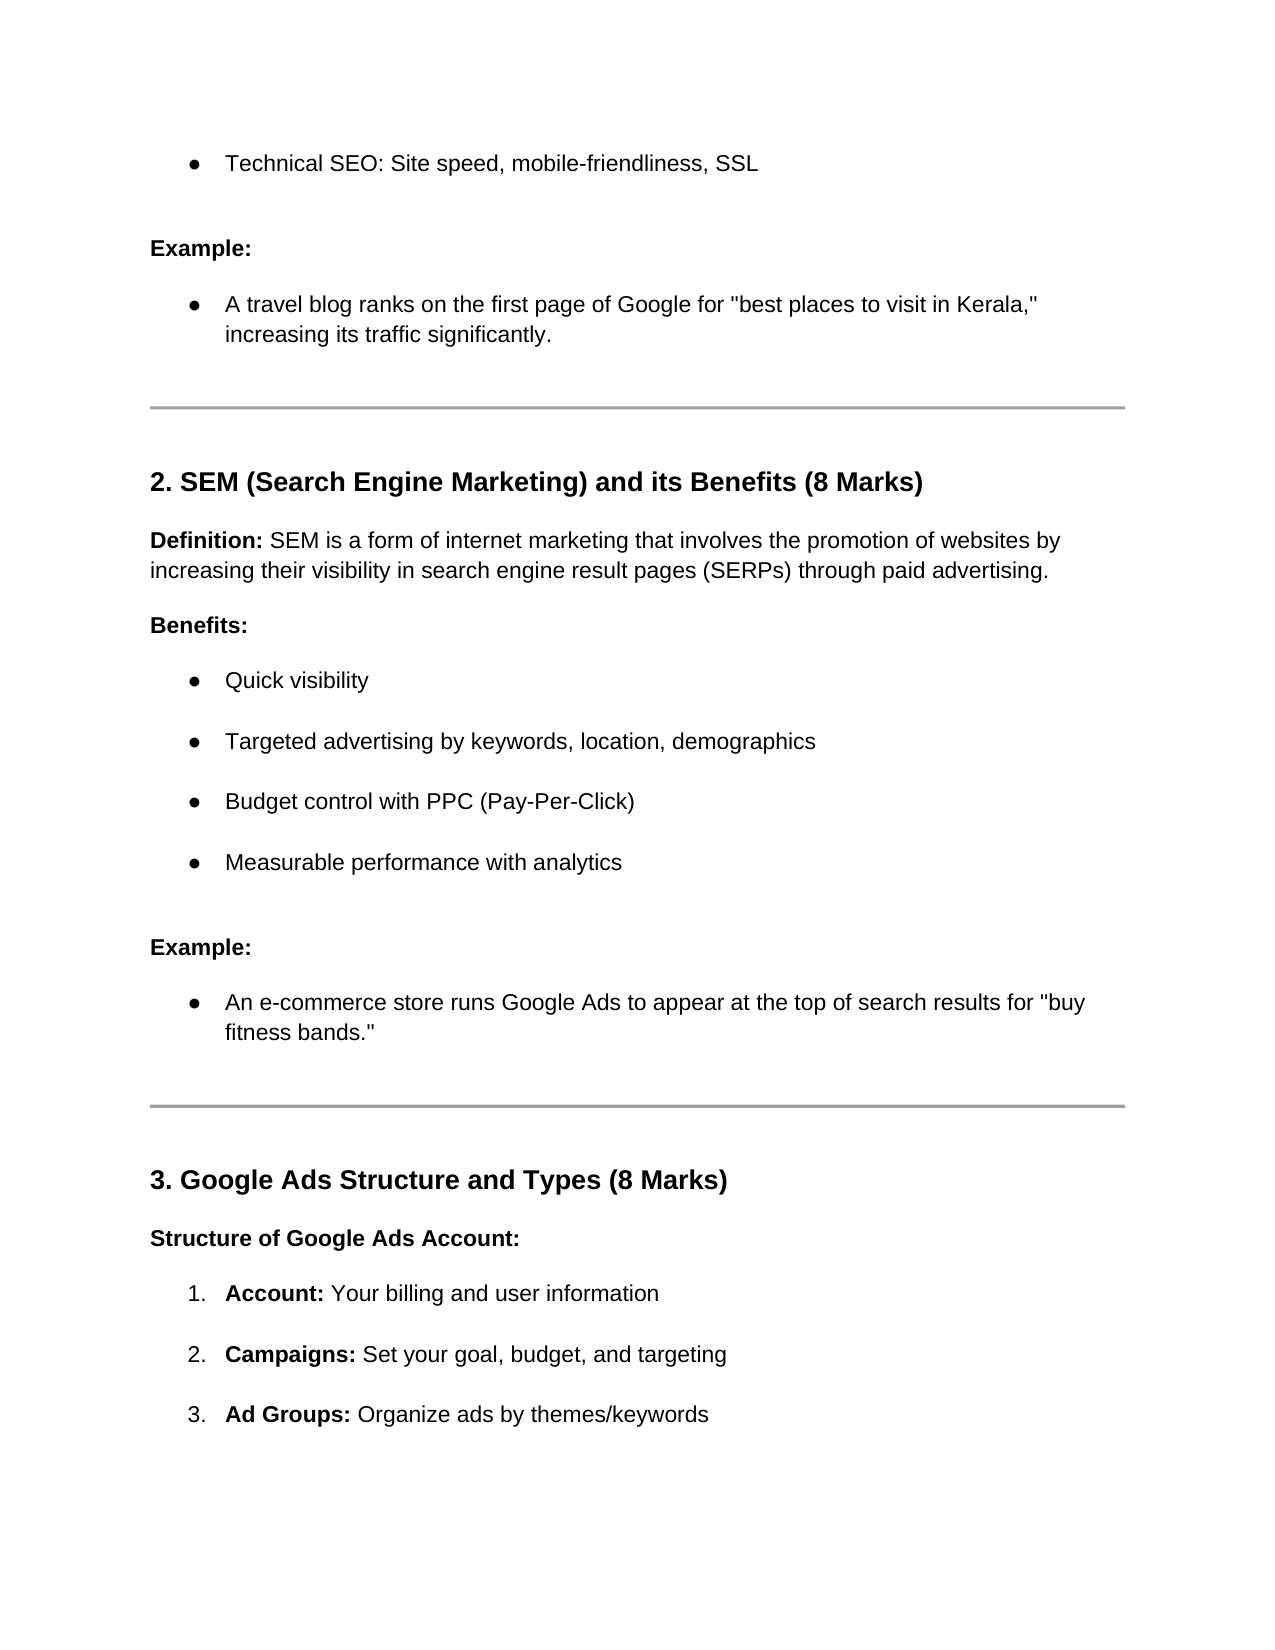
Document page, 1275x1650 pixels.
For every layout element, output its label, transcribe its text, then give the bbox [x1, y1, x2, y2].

list A travel blog ranks on the first page of Google for "best places to visit in Kerala," increasing its traffic significantly. [187, 291, 1125, 377]
list Ad Groups: Organize ads by themes/keywords [187, 1401, 1125, 1458]
text Example: [150, 934, 1125, 960]
list Budget control with PPC (Pay-Per-Click) [187, 788, 1125, 844]
list Measurable performance with analytics [187, 848, 1125, 905]
text Example: [150, 235, 1125, 262]
text Structure of Google Ads Account: [150, 1225, 1125, 1251]
list Quick visibility [187, 667, 1125, 724]
subtitle 3. Google Ads Structure and Types (8 Marks) [150, 1164, 1125, 1195]
list An e-commerce store runs Google Ads to appear at the top of search results for "buy fitness bands." [187, 989, 1125, 1076]
text Benefits: [150, 612, 1125, 638]
text Definition: SEM is a form of internet marketing that involves the promotion of websites by increasing their visibility in search engine result pages (SERPs) through paid advertising. [150, 527, 1125, 583]
list Campaigns: Set your goal, budget, and targeting [187, 1341, 1125, 1397]
subtitle 2. SEM (Search Engine Marketing) and its Benefits (8 Marks) [150, 466, 1125, 497]
list Targeted advertising by keywords, location, demographics [187, 728, 1125, 784]
list Technical SEO: Site speed, mobile-friendliness, SSL [187, 150, 1125, 207]
list Account: Your billing and user information [187, 1280, 1125, 1337]
